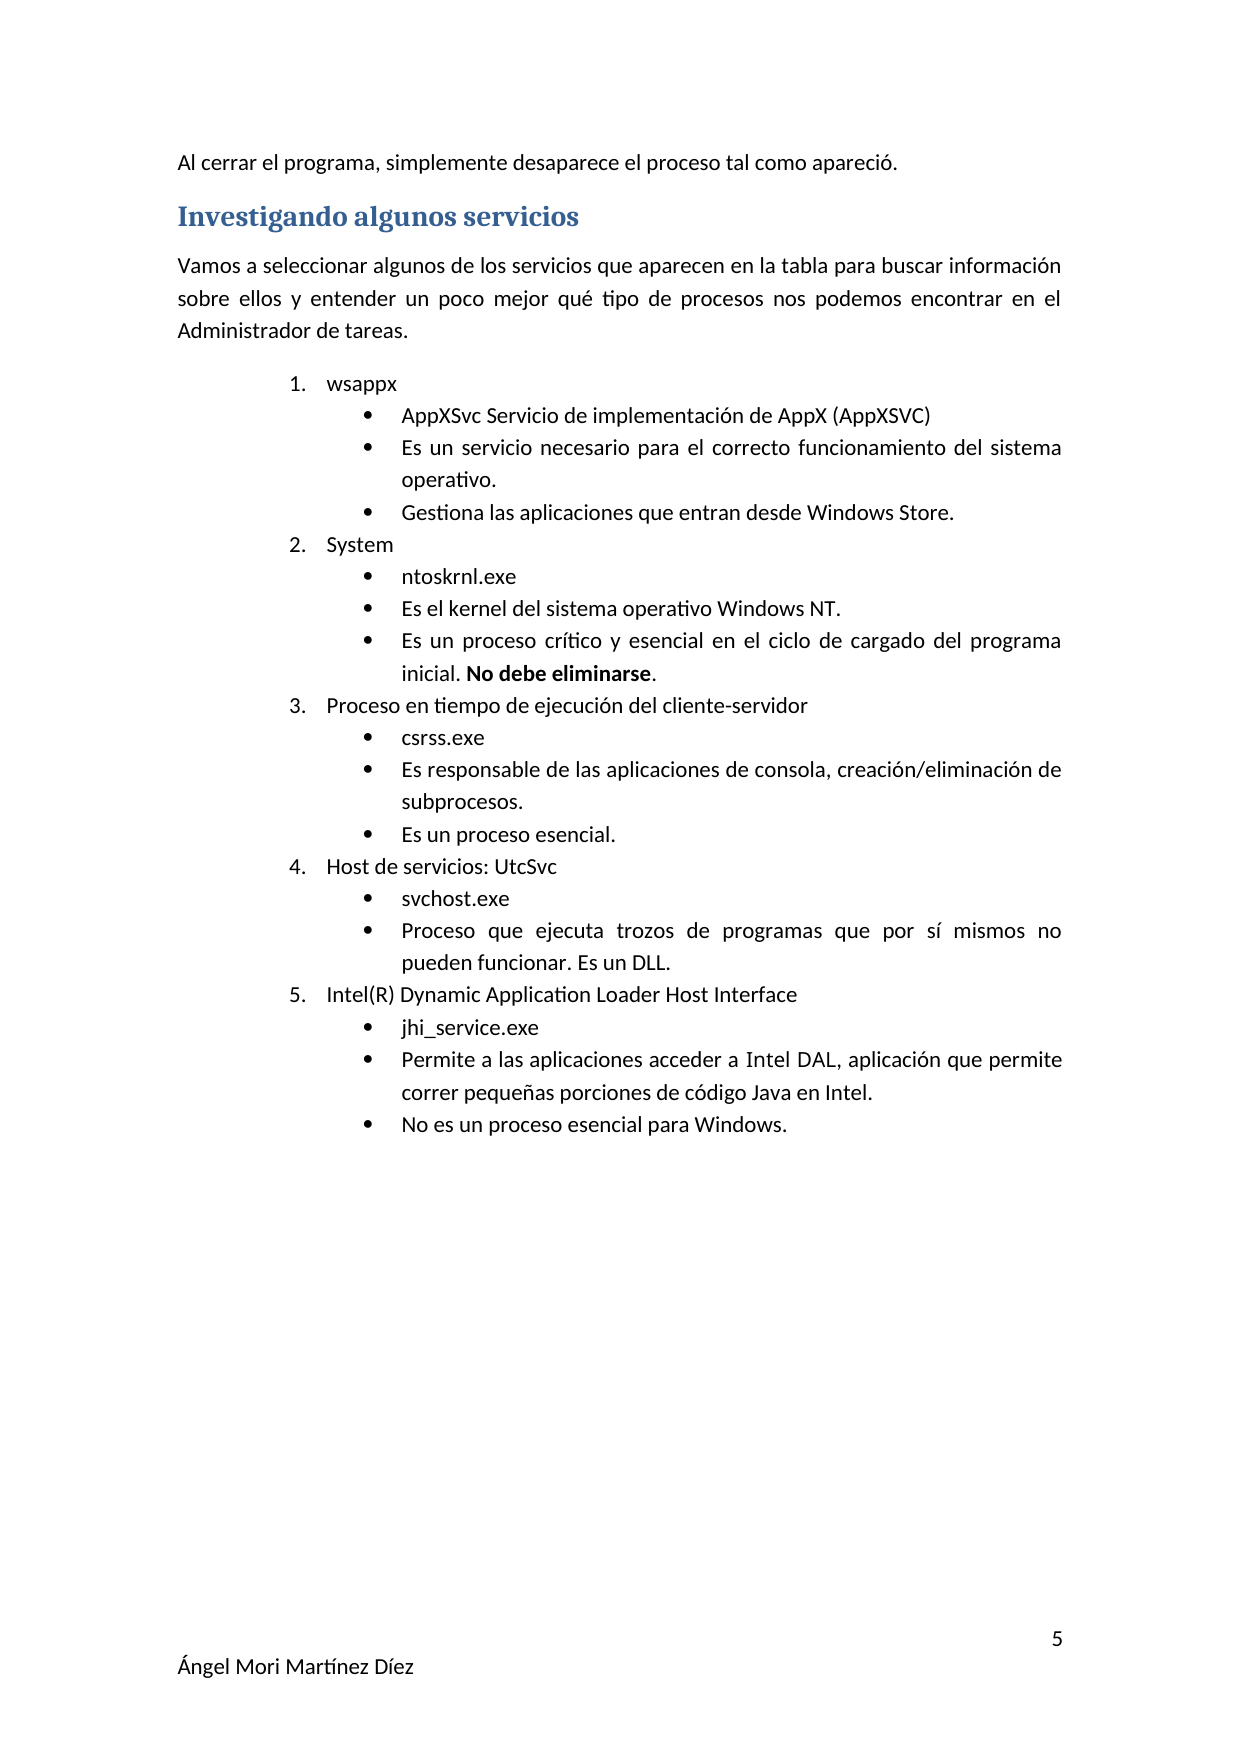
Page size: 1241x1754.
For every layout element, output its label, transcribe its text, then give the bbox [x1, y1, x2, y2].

list Permite a las aplicaciones acceder a Intel DAL, aplicación que permite correr pequeñas porciones de código Java en Intel. [364, 1045, 1063, 1106]
list Proceso que ejecuta trozos de programas que por sí mismos no pueden funcionar. Es un DLL. [364, 916, 1063, 976]
text Vamos a seleccionar algunos de los servicios que aparecen en la tabla para buscar información sobre ellos y entender un poco mejor qué tipo de procesos nos podemos encontrar en el Administrador de tareas. [177, 252, 1063, 344]
list wsappx [289, 369, 1063, 397]
list ntoskrnl.exe [364, 562, 1063, 590]
list Es un proceso esencial. [364, 820, 1063, 848]
list AppXSvc Servicio de implementación de AppX (AppXSVC) [364, 401, 1063, 429]
list svchost.exe [364, 884, 1063, 912]
list Proceso en tiempo de ejecución del cliente-servidor [289, 691, 1063, 719]
list jhi_service.exe [364, 1013, 1063, 1041]
text Al cerrar el programa, simplemente desaparece el proceso tal como apareció. [177, 148, 1063, 176]
list No es un proceso esencial para Windows. [364, 1110, 1063, 1138]
list System [289, 530, 1063, 558]
list csrss.exe [364, 723, 1063, 751]
list Es un proceso crítico y esencial en el ciclo de cargado del programa inicial. No debe eliminarse. [364, 627, 1063, 687]
list Gestiona las aplicaciones que entran desde Windows Store. [364, 498, 1063, 526]
list Host de servicios: UtcSvc [289, 852, 1063, 880]
list Es un servicio necesario para el correcto funcionamiento del sistema operativo. [364, 433, 1063, 494]
list Intel(R) Dynamic Application Loader Host Interface [289, 981, 1063, 1009]
list Es el kernel del sistema operativo Windows NT. [364, 594, 1063, 622]
list Es responsable de las aplicaciones de consola, creación/eliminación de subprocesos. [364, 755, 1063, 816]
subtitle Investigando algunos servicios [177, 201, 1063, 234]
